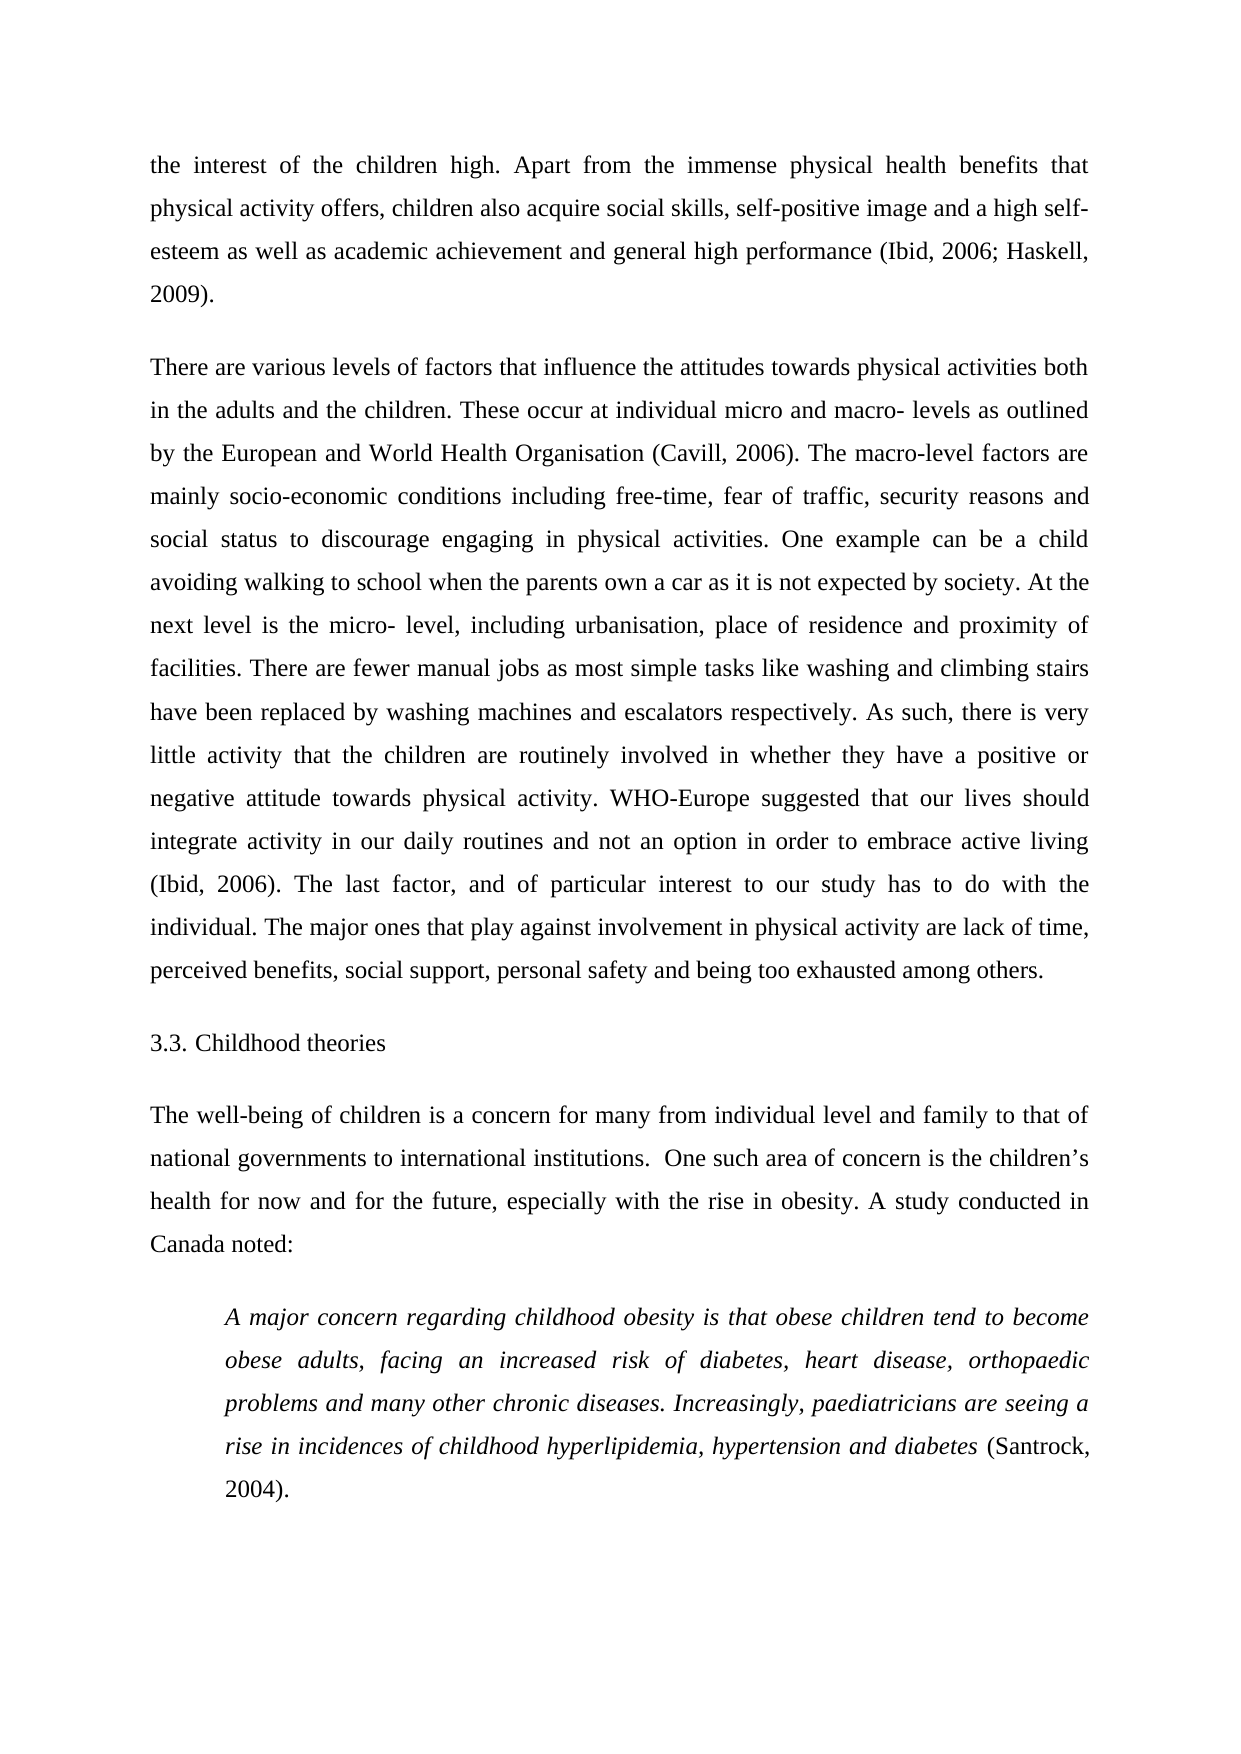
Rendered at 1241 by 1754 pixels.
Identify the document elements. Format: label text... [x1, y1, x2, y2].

list Childhood theories [150, 1028, 1090, 1056]
text There are various levels of factors that influence the attitudes towards physical activities both in the adults and the children. These occur at individual micro and macro- levels as outlined by the European and World Health Organisation (Cavill, 2006). The macro-level factors are mainly socio-economic conditions including free-time, fear of traffic, security reasons and social status to discourage engaging in physical activities. One example can be a child avoiding walking to school when the parents own a car as it is not expected by society. At the next level is the micro- level, including urbanisation, place of residence and proximity of facilities. There are fewer manual jobs as most simple tasks like washing and climbing stairs have been replaced by washing machines and escalators respectively. As such, there is very little activity that the children are routinely involved in whether they have a positive or negative attitude towards physical activity. WHO-Europe suggested that our lives should integrate activity in our daily routines and not an option in order to embrace active living (Ibid, 2006). The last factor, and of particular interest to our study has to do with the individual. The major ones that play against involvement in physical activity are lack of time, perceived benefits, social support, personal safety and being too exhausted among others. [150, 352, 1090, 984]
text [150, 150, 1090, 308]
text The well-being of children is a concern for many from individual level and family to that of national governments to international institutions. One such area of concern is the children’s health for now and for the future, especially with the rise in obesity. A study conducted in Canada noted: [150, 1100, 1090, 1258]
text A major concern regarding childhood obesity is that obese children tend to become obese adults, facing an increased risk of diabetes, heart disease, orthopaedic problems and many other chronic diseases. Increasingly, paediatricians are seeing a rise in incidences of childhood hyperlipidemia, hypertension and diabetes (Santrock, 2004). [225, 1302, 1090, 1503]
